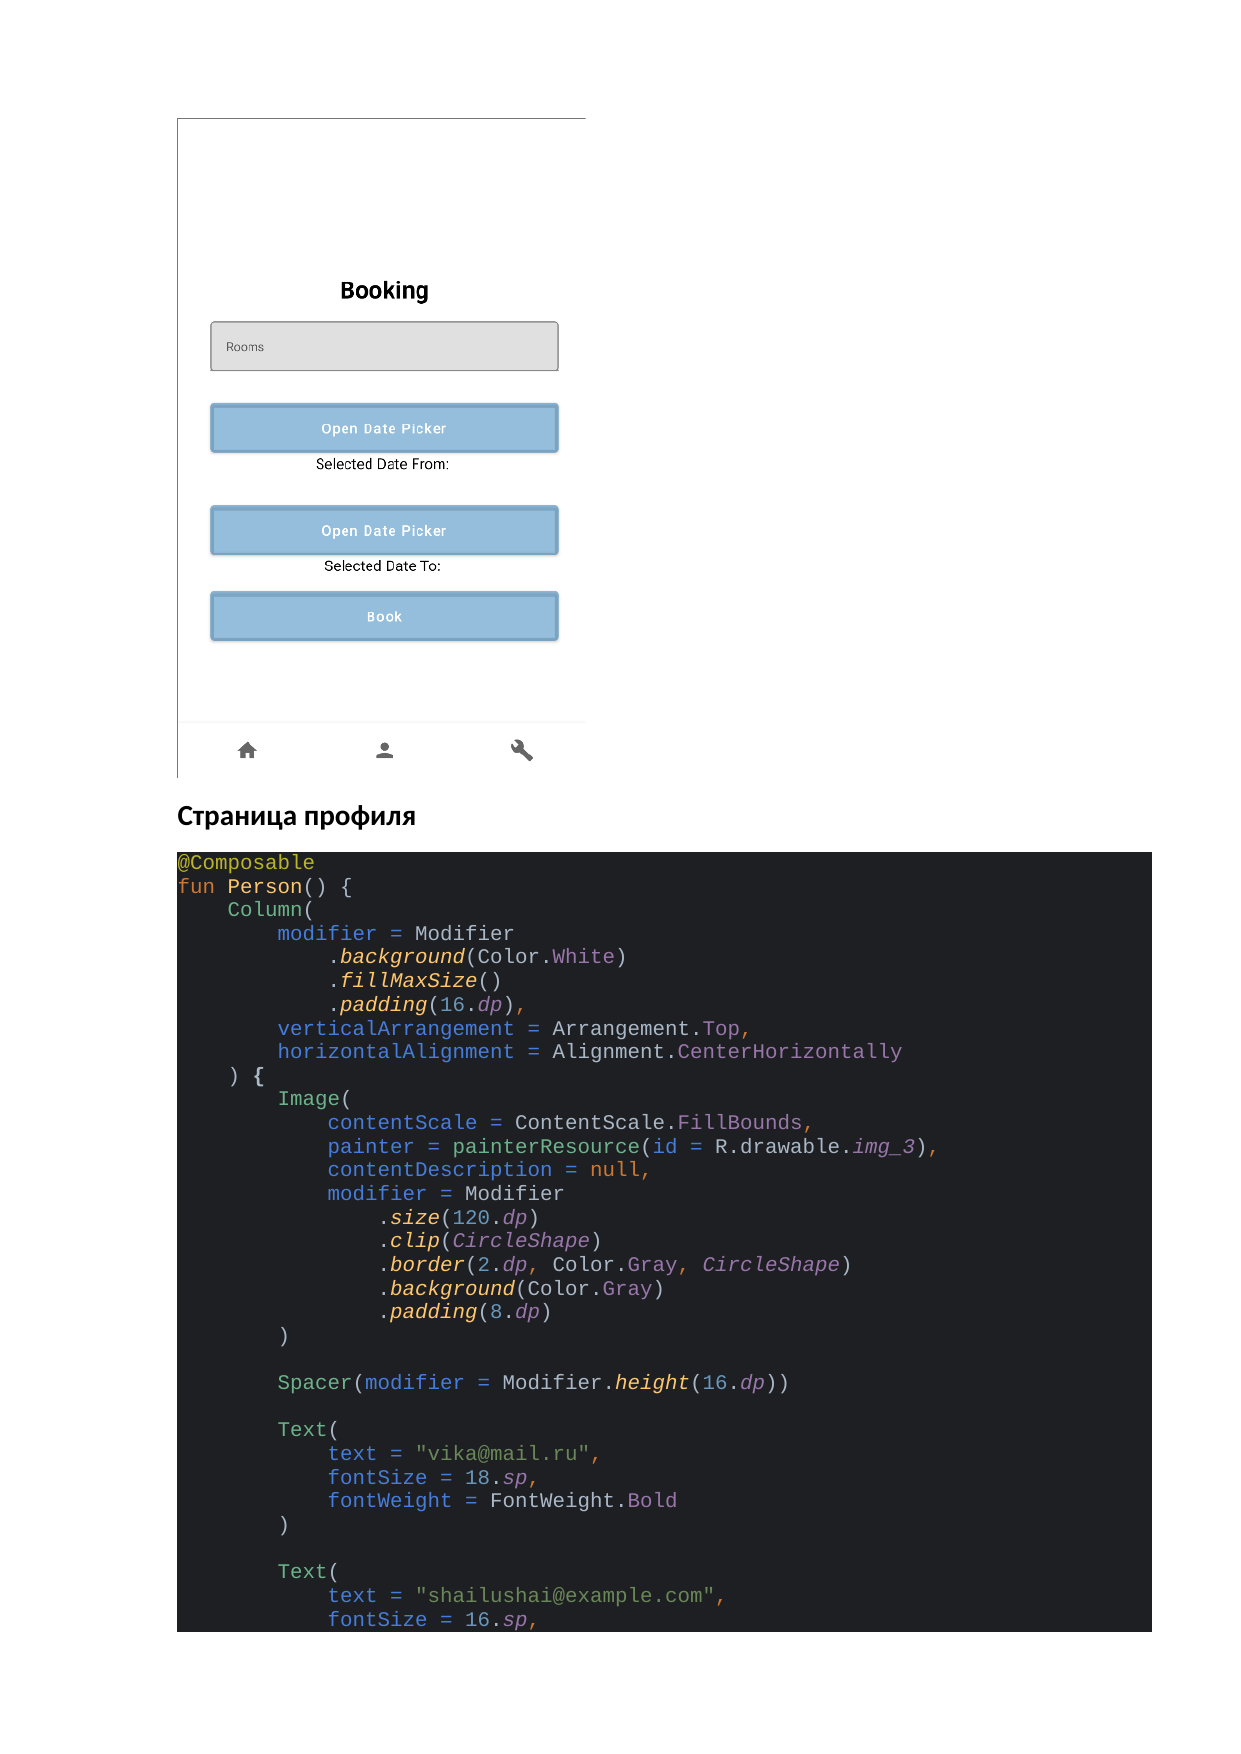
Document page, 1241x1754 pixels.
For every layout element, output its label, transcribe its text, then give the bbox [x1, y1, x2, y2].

picture [177, 118, 586, 778]
text Страница профиля [177, 797, 1152, 832]
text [177, 852, 1152, 1632]
